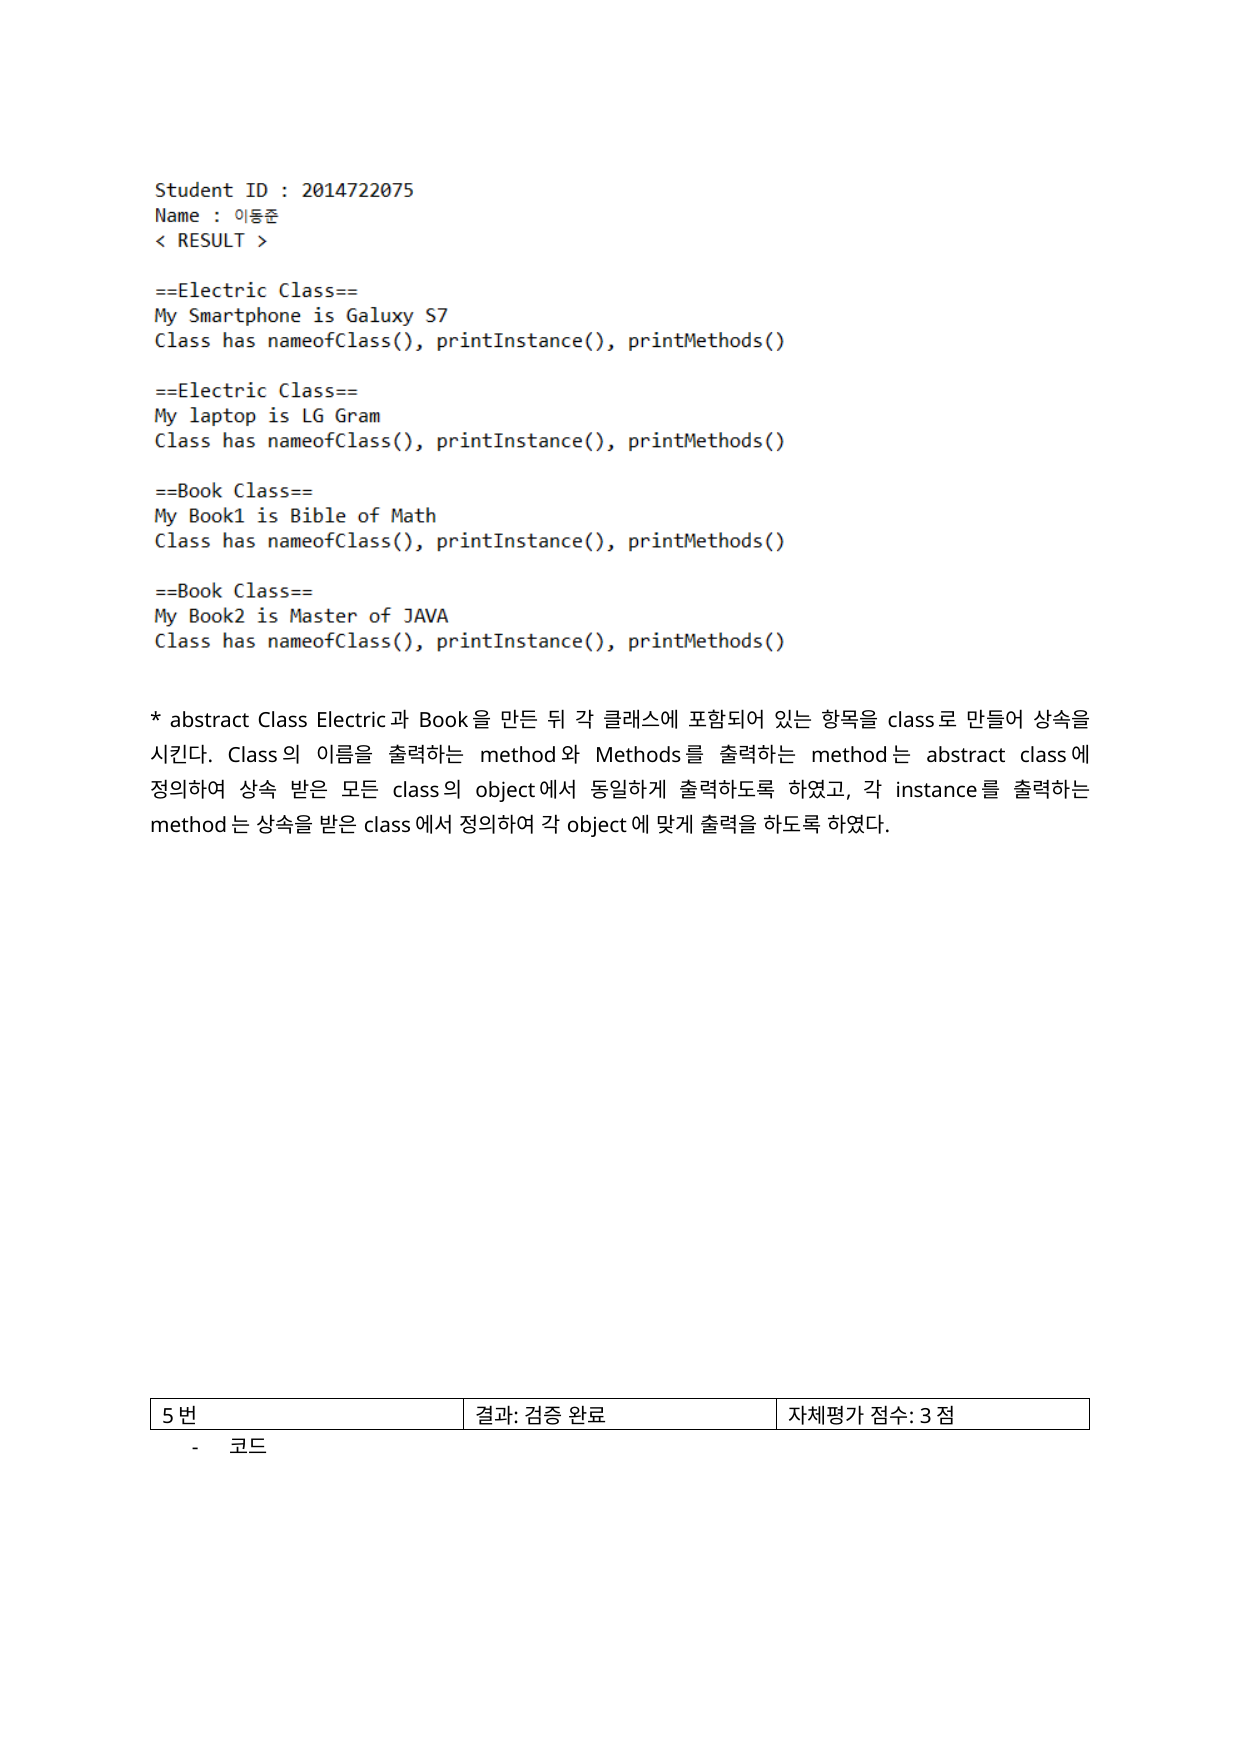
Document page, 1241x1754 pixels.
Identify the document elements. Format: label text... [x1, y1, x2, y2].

list 코드 [192, 1430, 1090, 1461]
table_header 5번 [151, 1399, 463, 1429]
table_header 자체평가 점수: 3점 [777, 1399, 1089, 1429]
text * abstract Class Electric과 Book을 만든 뒤 각 클래스에 포함되어 있는 항목을 class로 만들어 상속을 시킨다. Class의 이름을 출력하는 method와 Methods를 출력하는 method는 abstract class에 정의하여 상속 받은 모든 class의 object에서 동일하게 출력하도록 하였고, 각 instance를 출력하는 method는 상속을 받은 class에서 정의하여 각 object에 맞게 출력을 하도록 하였다. [150, 703, 1090, 838]
table_header 결과: 검증 완료 [464, 1399, 776, 1429]
picture [150, 177, 800, 679]
